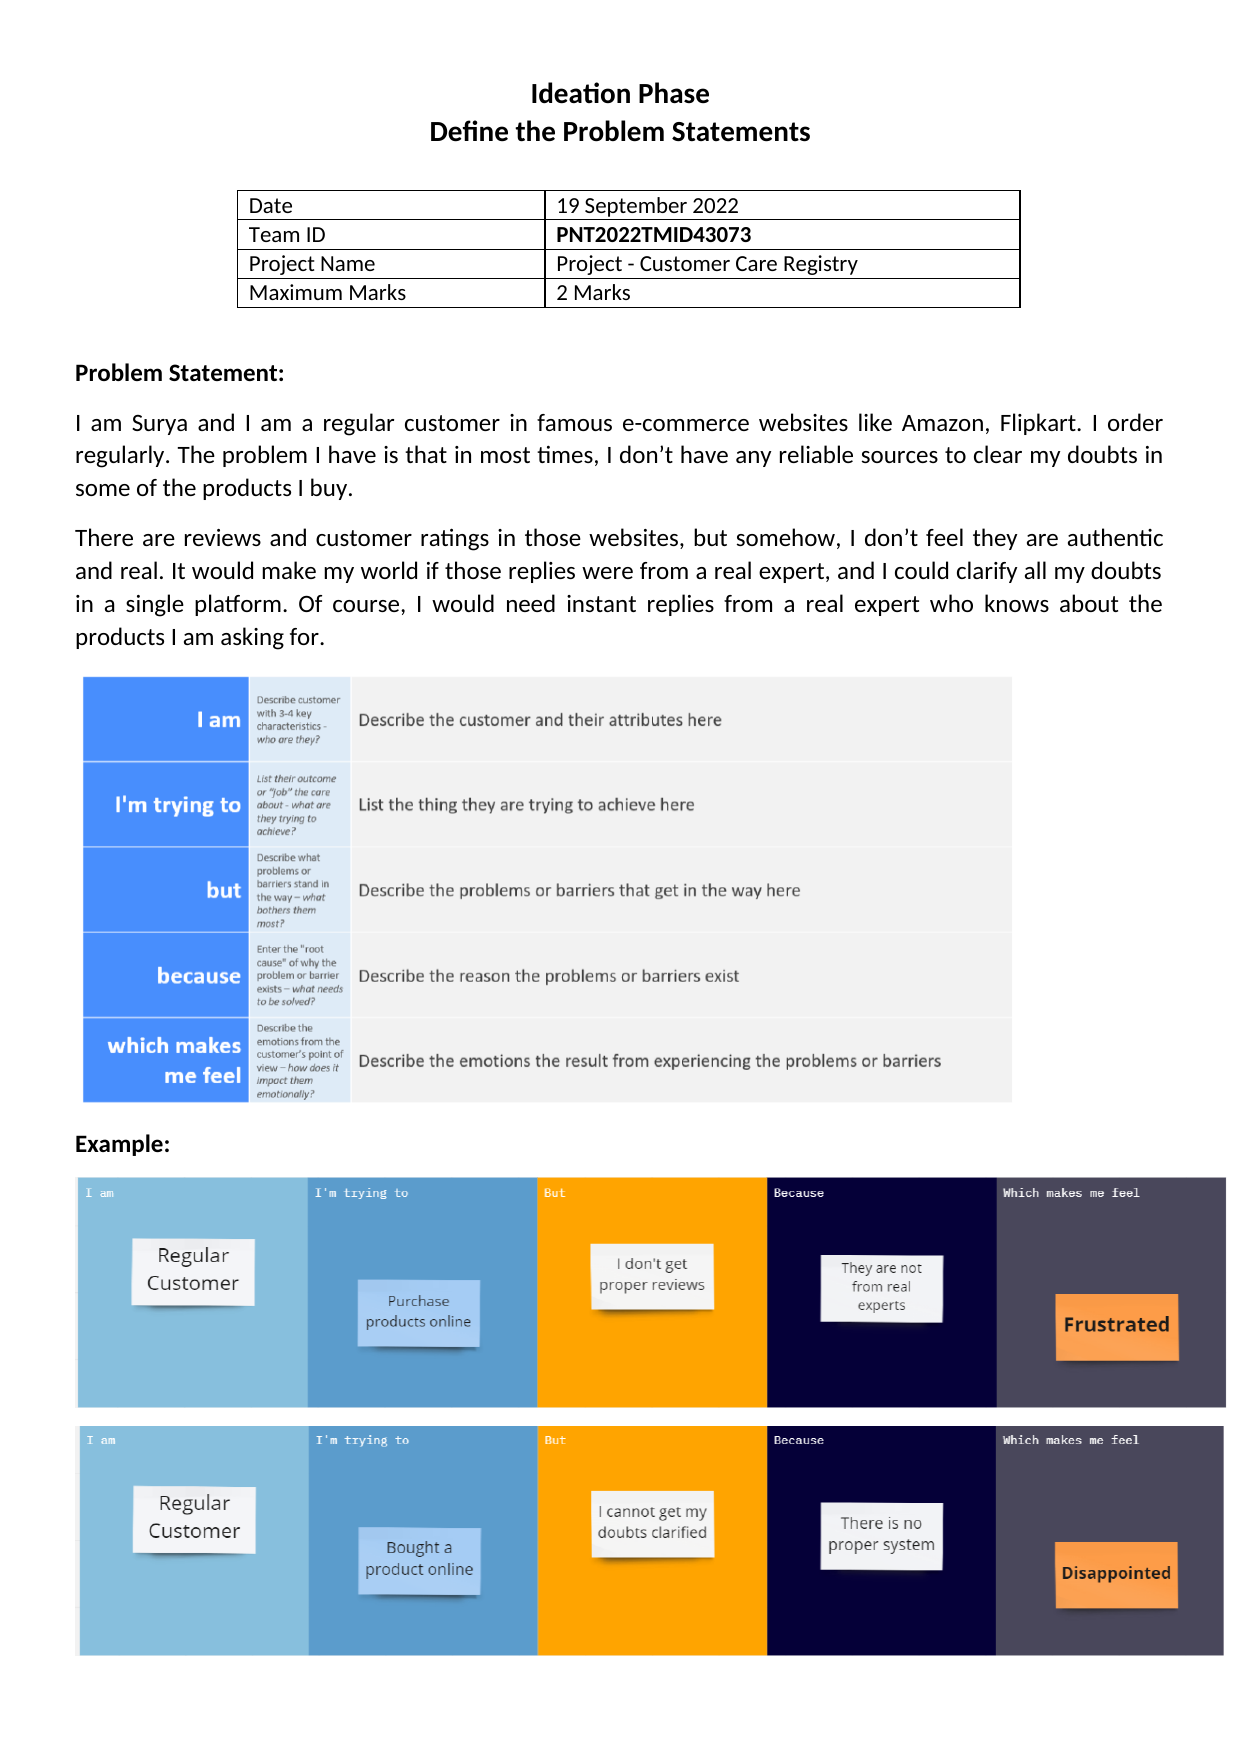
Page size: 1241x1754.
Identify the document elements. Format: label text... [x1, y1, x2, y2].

table_cell Maximum Marks [238, 279, 544, 307]
picture [75, 670, 1016, 1109]
table_cell Project - Customer Care Registry [546, 250, 1019, 277]
picture [75, 1177, 1227, 1408]
table_cell 2 Marks [546, 279, 1019, 307]
text Define the Problem Statements [75, 113, 1165, 149]
text There are reviews and customer ratings in those websites, but somehow, I don’t feel they are authentic and real. It would make my world if those replies were from a real expert, and I could clarify all my doubts in a single platform. Of course, I would need instant replies from a real expert who knows about the products I am asking for. [75, 522, 1165, 651]
table_header Date [238, 191, 544, 219]
table_cell Team ID [238, 220, 544, 248]
text I am Surya and I am a regular customer in famous e-commerce websites like Amazon, Flipkart. I order regularly. The problem I have is that in most times, I don’t have any reliable sources to clear my doubts in some of the products I buy. [75, 407, 1165, 503]
text Example: [75, 1128, 1165, 1158]
text Problem Statement: [75, 357, 1165, 388]
picture [75, 1426, 1224, 1656]
table_cell PNT2022TMID43073 [546, 220, 1019, 248]
text Ideation Phase [75, 75, 1165, 111]
table_header 19 September 2022 [546, 191, 1019, 219]
table_cell Project Name [238, 250, 544, 277]
